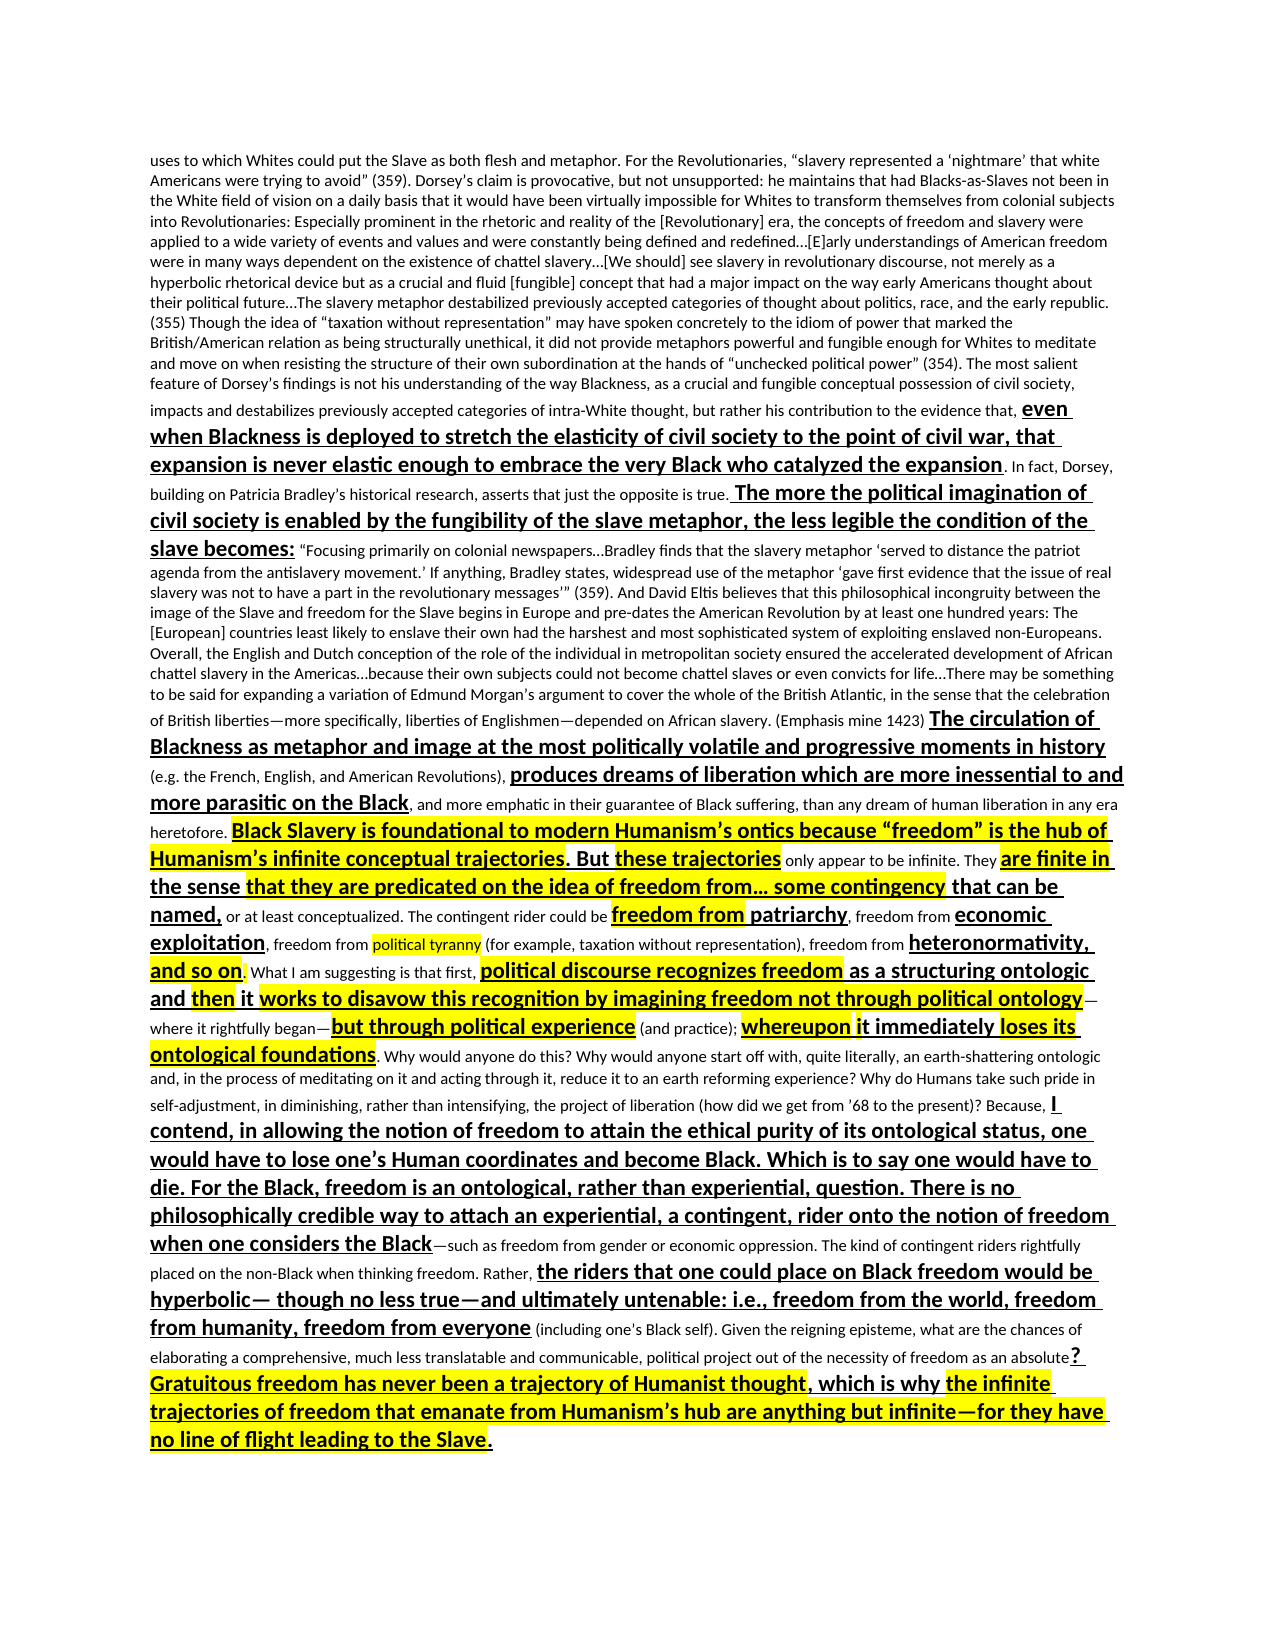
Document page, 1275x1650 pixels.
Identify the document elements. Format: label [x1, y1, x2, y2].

text [150, 150, 1125, 1453]
